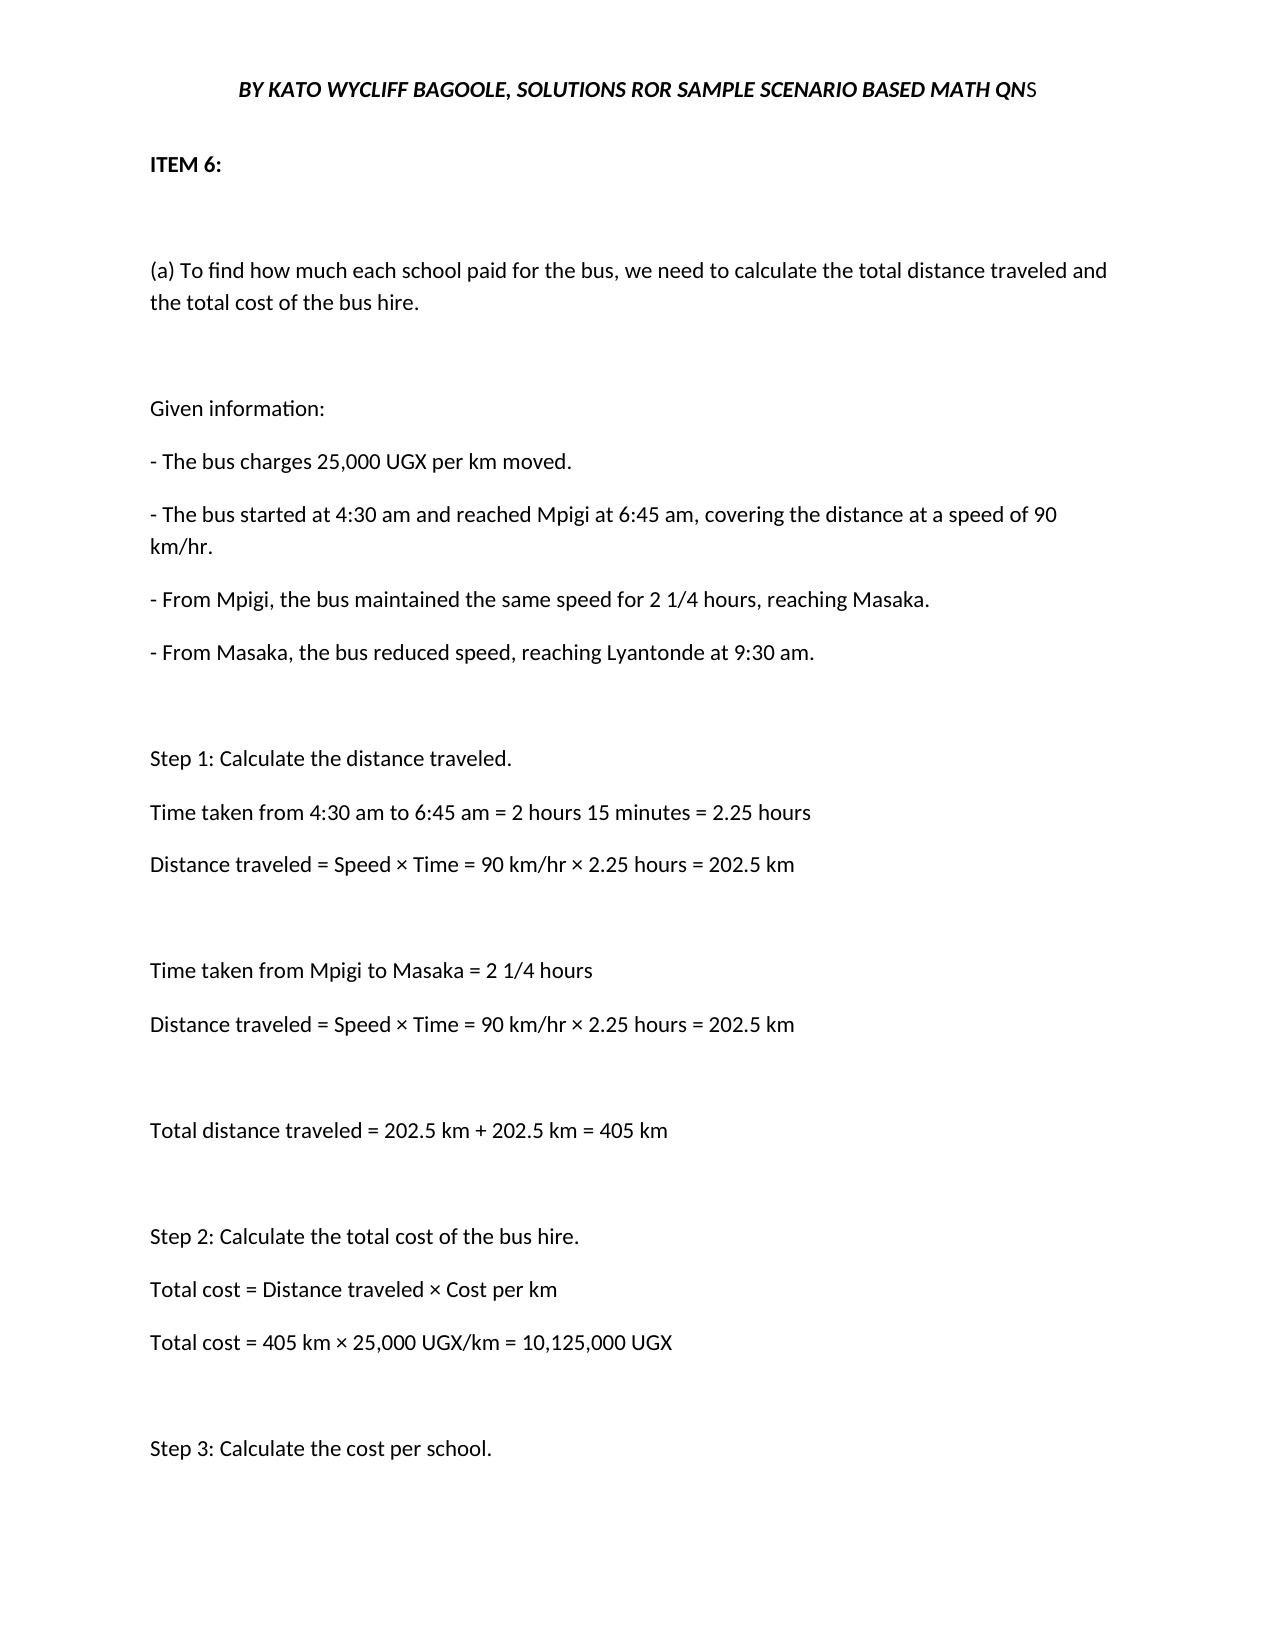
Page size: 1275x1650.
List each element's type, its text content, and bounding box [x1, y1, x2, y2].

text Step 3: Calculate the cost per school. [150, 1434, 1125, 1462]
text Step 1: Calculate the distance traveled. [150, 744, 1125, 773]
text Step 2: Calculate the total cost of the bus hire. [150, 1222, 1125, 1250]
text Time taken from Mpigi to Masaka = 2 1/4 hours [150, 957, 1125, 985]
text Total distance traveled = 202.5 km + 202.5 km = 405 km [150, 1116, 1125, 1144]
text Distance traveled = Speed × Time = 90 km/hr × 2.25 hours = 202.5 km [150, 851, 1125, 879]
text Given information: [150, 394, 1125, 422]
text Time taken from 4:30 am to 6:45 am = 2 hours 15 minutes = 2.25 hours [150, 798, 1125, 826]
text Total cost = Distance traveled × Cost per km [150, 1275, 1125, 1303]
text - From Masaka, the bus reduced speed, reaching Lyantonde at 9:30 am. [150, 638, 1125, 667]
text (a) To find how much each school paid for the bus, we need to calculate the total distance traveled and the total cost of the bus hire. [150, 256, 1125, 316]
text - From Mpigi, the bus maintained the same speed for 2 1/4 hours, reaching Masaka. [150, 586, 1125, 613]
text ITEM 6: [150, 150, 1125, 178]
text - The bus started at 4:30 am and reached Mpigi at 6:45 am, covering the distance at a speed of 90 km/hr. [150, 500, 1125, 561]
text Total cost = 405 km × 25,000 UGX/km = 10,125,000 UGX [150, 1328, 1125, 1356]
text Distance traveled = Speed × Time = 90 km/hr × 2.25 hours = 202.5 km [150, 1010, 1125, 1038]
text - The bus charges 25,000 UGX per km moved. [150, 447, 1125, 475]
